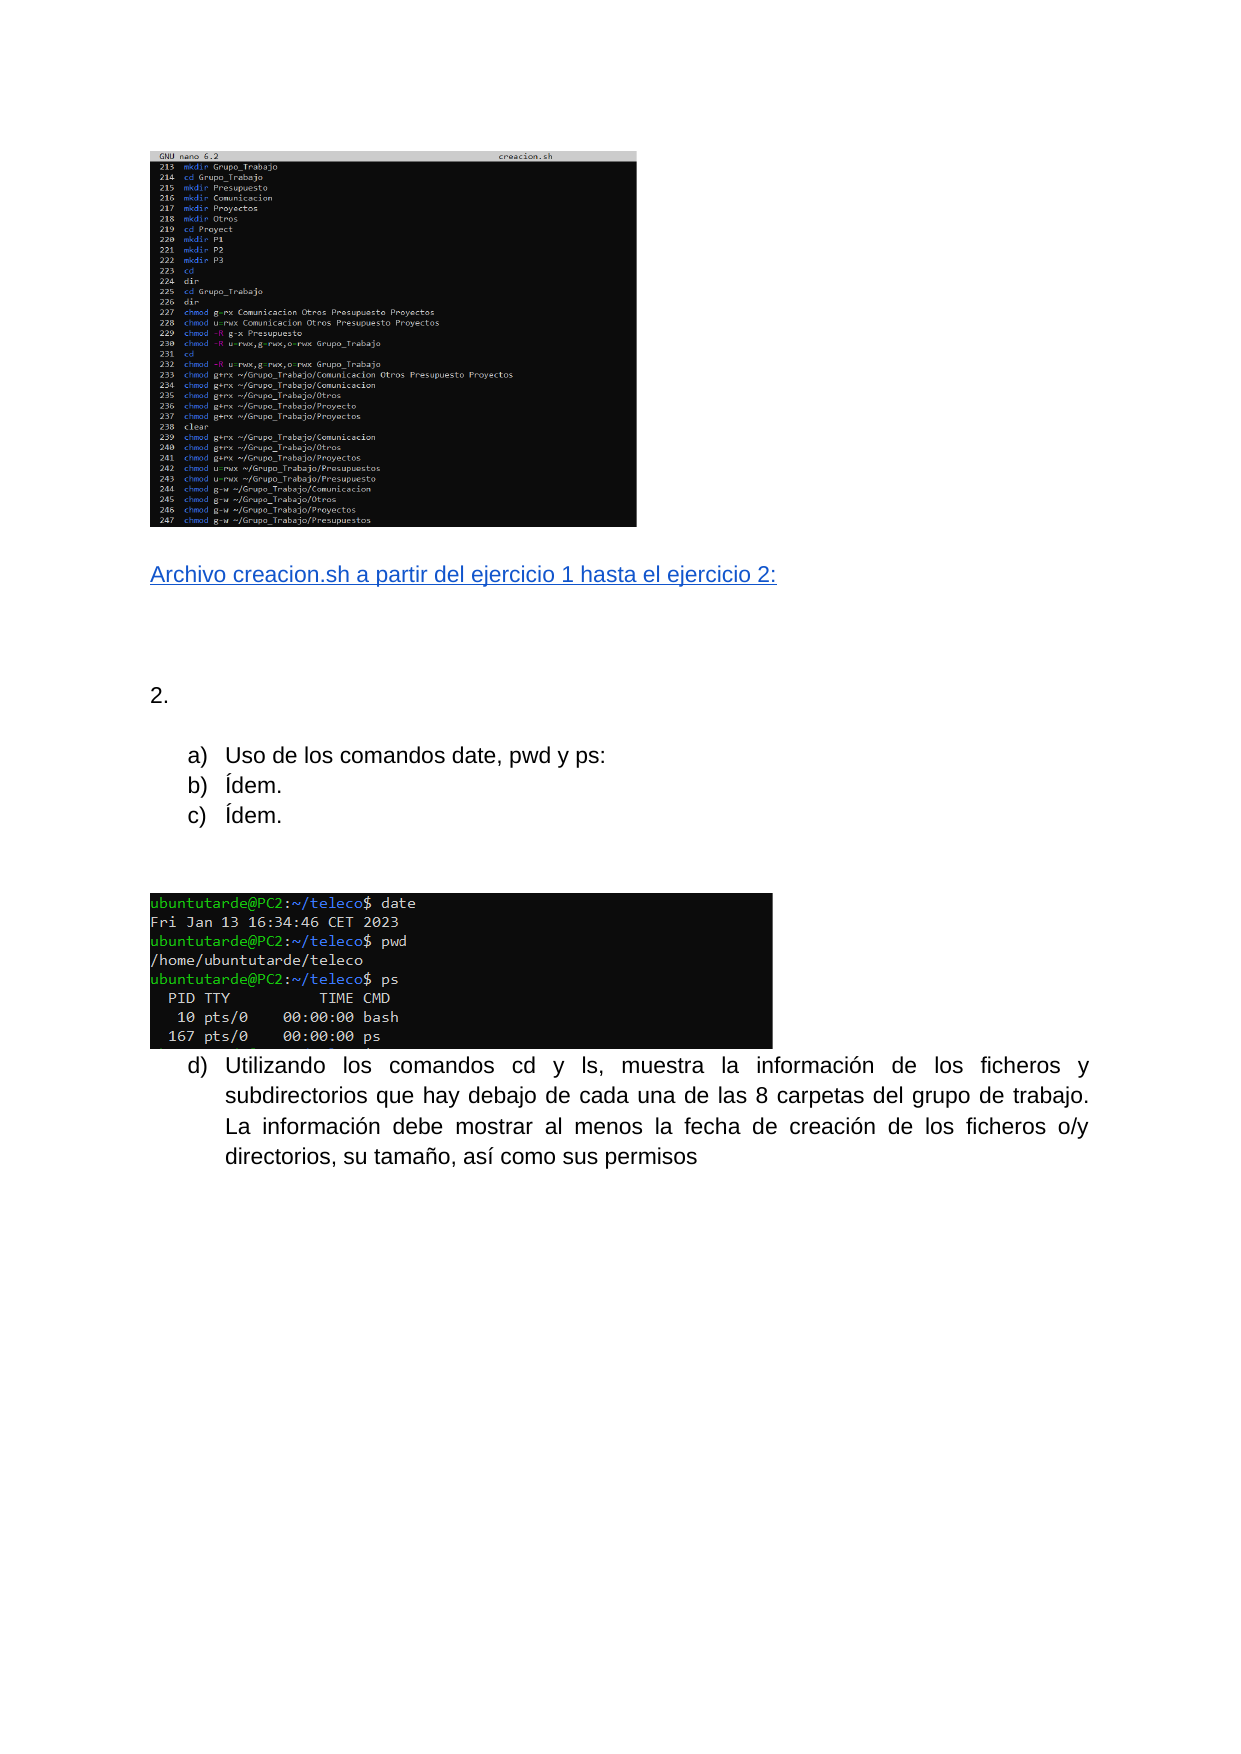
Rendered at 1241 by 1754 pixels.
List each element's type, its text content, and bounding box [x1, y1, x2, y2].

list Uso de los comandos date, pwd y ps: [187, 742, 1090, 768]
list Ídem. [187, 772, 1090, 798]
picture [150, 893, 773, 1049]
picture [150, 150, 637, 527]
text Archivo creacion.sh a partir del ejercicio 1 hasta el ejercicio 2: [150, 561, 1090, 587]
list Ídem. [187, 802, 1090, 829]
text 2. [150, 682, 1090, 708]
list Utilizando los comandos cd y ls, muestra la información de los ficheros y subdirectorios que hay debajo de cada una de las 8 carpetas del grupo de trabajo. La información debe mostrar al menos la fecha de creación de los ficheros o/y directorios, su tamaño, así como sus permisos [187, 1052, 1090, 1169]
